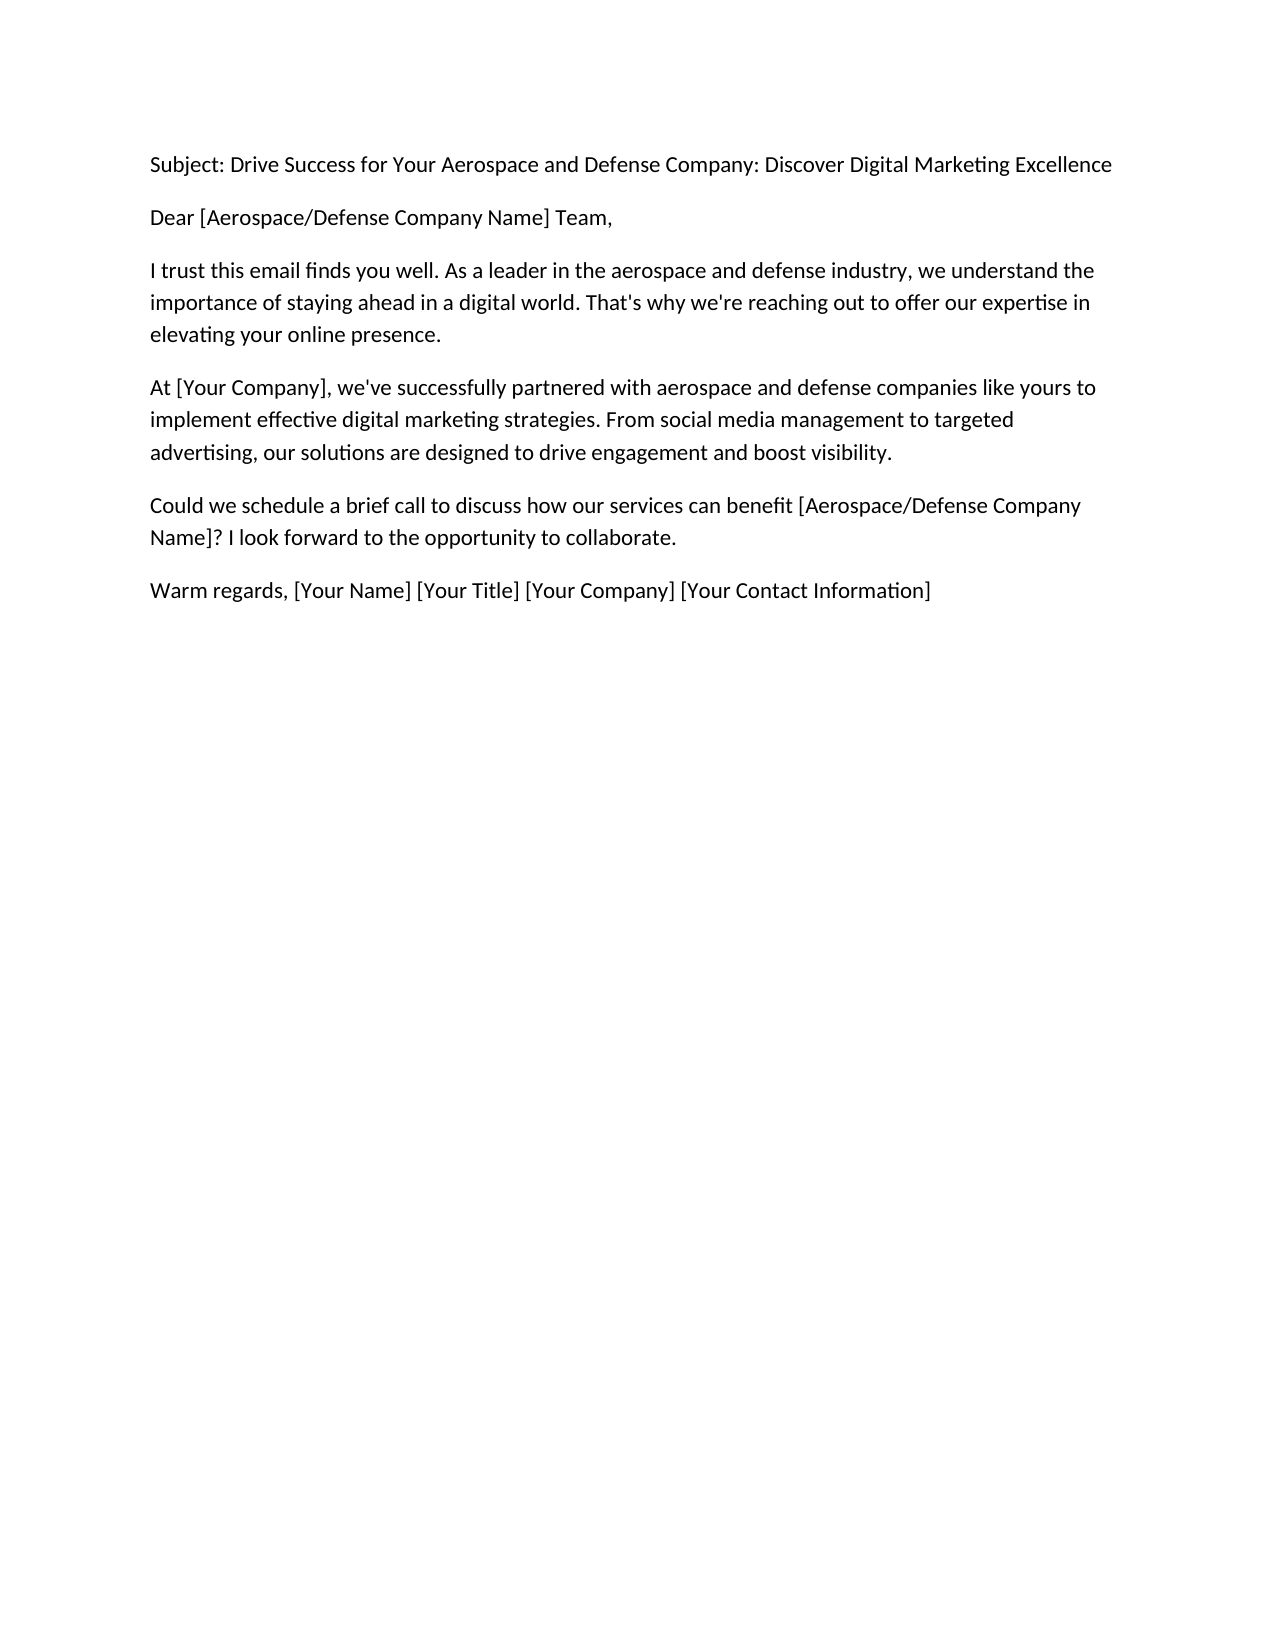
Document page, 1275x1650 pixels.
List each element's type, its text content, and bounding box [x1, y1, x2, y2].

text I trust this email finds you well. As a leader in the aerospace and defense industry, we understand the importance of staying ahead in a digital world. That's why we're reaching out to offer our expertise in elevating your online presence. [150, 256, 1125, 348]
text Could we schedule a brief call to discuss how our services can benefit [Aerospace/Defense Company Name]? I look forward to the opportunity to collaborate. [150, 491, 1125, 551]
text Warm regards, [Your Name] [Your Title] [Your Company] [Your Contact Information] [150, 576, 1125, 604]
text At [Your Company], we've successfully partnered with aerospace and defense companies like yours to implement effective digital marketing strategies. From social media management to targeted advertising, our solutions are designed to drive engagement and boost visibility. [150, 373, 1125, 466]
text Subject: Drive Success for Your Aerospace and Defense Company: Discover Digital Marketing Excellence [150, 150, 1125, 178]
text Dear [Aerospace/Defense Company Name] Team, [150, 203, 1125, 231]
